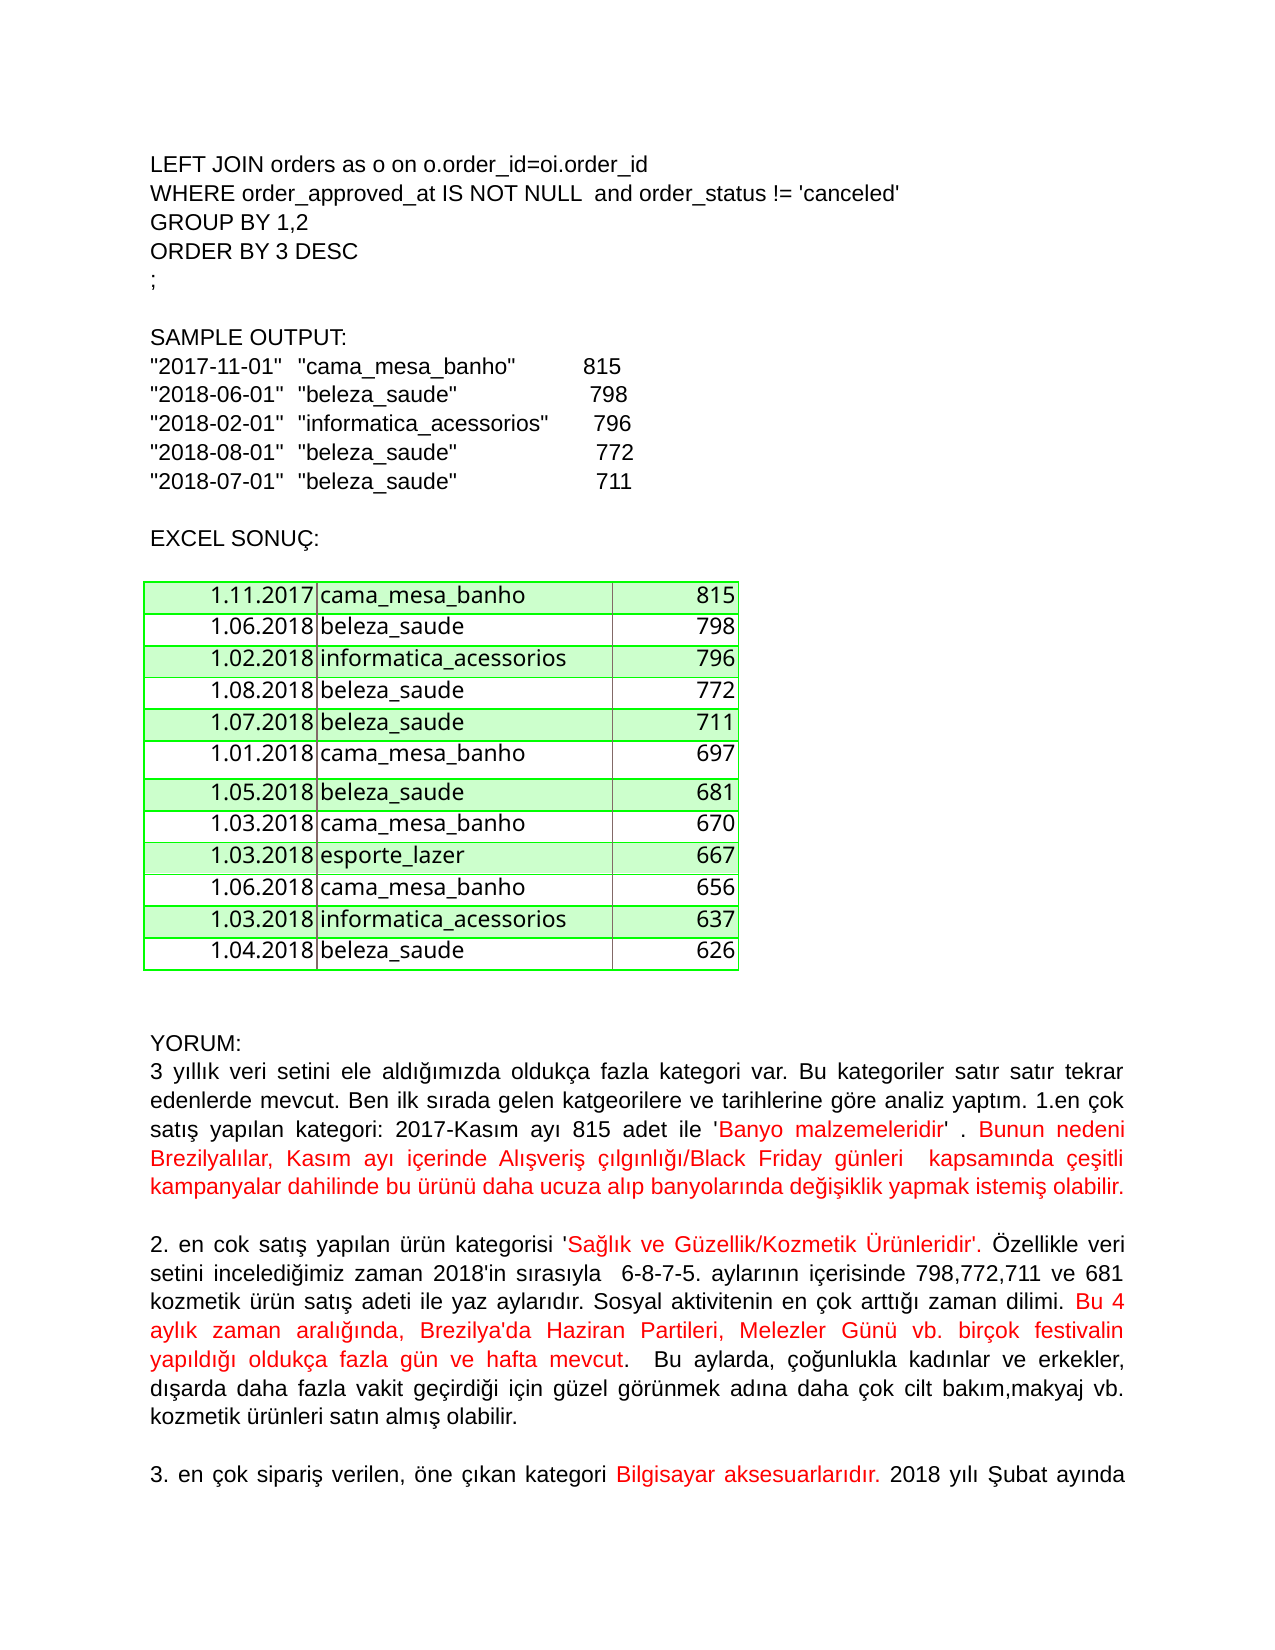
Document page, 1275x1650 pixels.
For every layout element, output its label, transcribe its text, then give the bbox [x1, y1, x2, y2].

table_cell cama_mesa_banho [318, 875, 612, 905]
text YORUM: [150, 1028, 1125, 1057]
text EXCEL SONUÇ: [150, 524, 1125, 552]
table_cell beleza_saude [318, 710, 612, 740]
table_header 815 [613, 583, 738, 613]
table_cell 1.02.2018 [145, 647, 316, 677]
table_cell 711 [613, 710, 738, 740]
text ORDER BY 3 DESC [150, 236, 1125, 265]
table_cell cama_mesa_banho [318, 742, 612, 778]
table_cell beleza_saude [318, 780, 612, 810]
text "2018-08-01" "beleza_saude" 772 [150, 437, 1125, 466]
table_cell 1.03.2018 [145, 907, 316, 937]
table_cell 681 [613, 780, 738, 810]
text 3 yıllık veri setini ele aldığımızda oldukça fazla kategori var. Bu kategoriler satır satır tekrar edenlerde mevcut. Ben ilk sırada gelen katgeorilere ve tarihlerine göre analiz yaptım. 1.en çok satış yapılan kategori: 2017-Kasım ayı 815 adet ile 'Banyo malzemeleridir' . Bunun nedeni Brezilyalılar, Kasım ayı içerinde Alışveriş çılgınlığı/Black Friday günleri kapsamında çeşitli kampanyalar dahilinde bu ürünü daha ucuza alıp banyolarında değişiklik yapmak istemiş olabilir. [150, 1057, 1125, 1201]
table_cell 626 [613, 939, 738, 969]
table_cell informatica_acessorios [318, 647, 612, 677]
table_cell 656 [613, 875, 738, 905]
text 2. en cok satış yapılan ürün kategorisi 'Sağlık ve Güzellik/Kozmetik Ürünleridir'. Özellikle veri setini incelediğimiz zaman 2018'in sırasıyla 6-8-7-5. aylarının içerisinde 798,772,711 ve 681 kozmetik ürün satış adeti ile yaz aylarıdır. Sosyal aktivitenin en çok arttığı zaman dilimi. Bu 4 aylık zaman aralığında, Brezilya'da Haziran Partileri, Melezler Günü vb. birçok festivalin yapıldığı oldukça fazla gün ve hafta mevcut. Bu aylarda, çoğunlukla kadınlar ve erkekler, dışarda daha fazla vakit geçirdiği için güzel görünmek adına daha çok cilt bakım,makyaj vb. kozmetik ürünleri satın almış olabilir. [150, 1229, 1125, 1431]
table_header 1.11.2017 [145, 583, 316, 613]
table_cell beleza_saude [318, 939, 612, 969]
text SAMPLE OUTPUT: [150, 322, 1125, 351]
table_cell 1.03.2018 [145, 843, 316, 873]
text "2018-02-01" "informatica_acessorios" 796 [150, 409, 1125, 437]
table_cell 1.08.2018 [145, 678, 316, 708]
text "2017-11-01" "cama_mesa_banho" 815 [150, 351, 1125, 380]
table_cell cama_mesa_banho [318, 812, 612, 842]
text "2018-06-01" "beleza_saude" 798 [150, 380, 1125, 409]
text LEFT JOIN orders as o on o.order_id=oi.order_id [150, 150, 1125, 179]
table_cell 1.03.2018 [145, 812, 316, 842]
table_cell 796 [613, 647, 738, 677]
table_cell 1.01.2018 [145, 742, 316, 778]
table_cell beleza_saude [318, 678, 612, 708]
table_cell beleza_saude [318, 615, 612, 645]
table_cell 1.05.2018 [145, 780, 316, 810]
table_cell informatica_acessorios [318, 907, 612, 937]
text "2018-07-01" "beleza_saude" 711 [150, 466, 1125, 495]
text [150, 1459, 1125, 1488]
table_cell 1.06.2018 [145, 875, 316, 905]
text ; [150, 265, 1125, 294]
table_cell 1.04.2018 [145, 939, 316, 969]
table_cell 798 [613, 615, 738, 645]
text GROUP BY 1,2 [150, 207, 1125, 236]
table_header cama_mesa_banho [318, 583, 612, 613]
table_cell 667 [613, 843, 738, 873]
table_cell esporte_lazer [318, 843, 612, 873]
table_cell 772 [613, 678, 738, 708]
table_cell 670 [613, 812, 738, 842]
table_cell 637 [613, 907, 738, 937]
text WHERE order_approved_at IS NOT NULL and order_status != 'canceled' [150, 179, 1125, 207]
table_cell 697 [613, 742, 738, 778]
table_cell 1.06.2018 [145, 615, 316, 645]
table_cell 1.07.2018 [145, 710, 316, 740]
